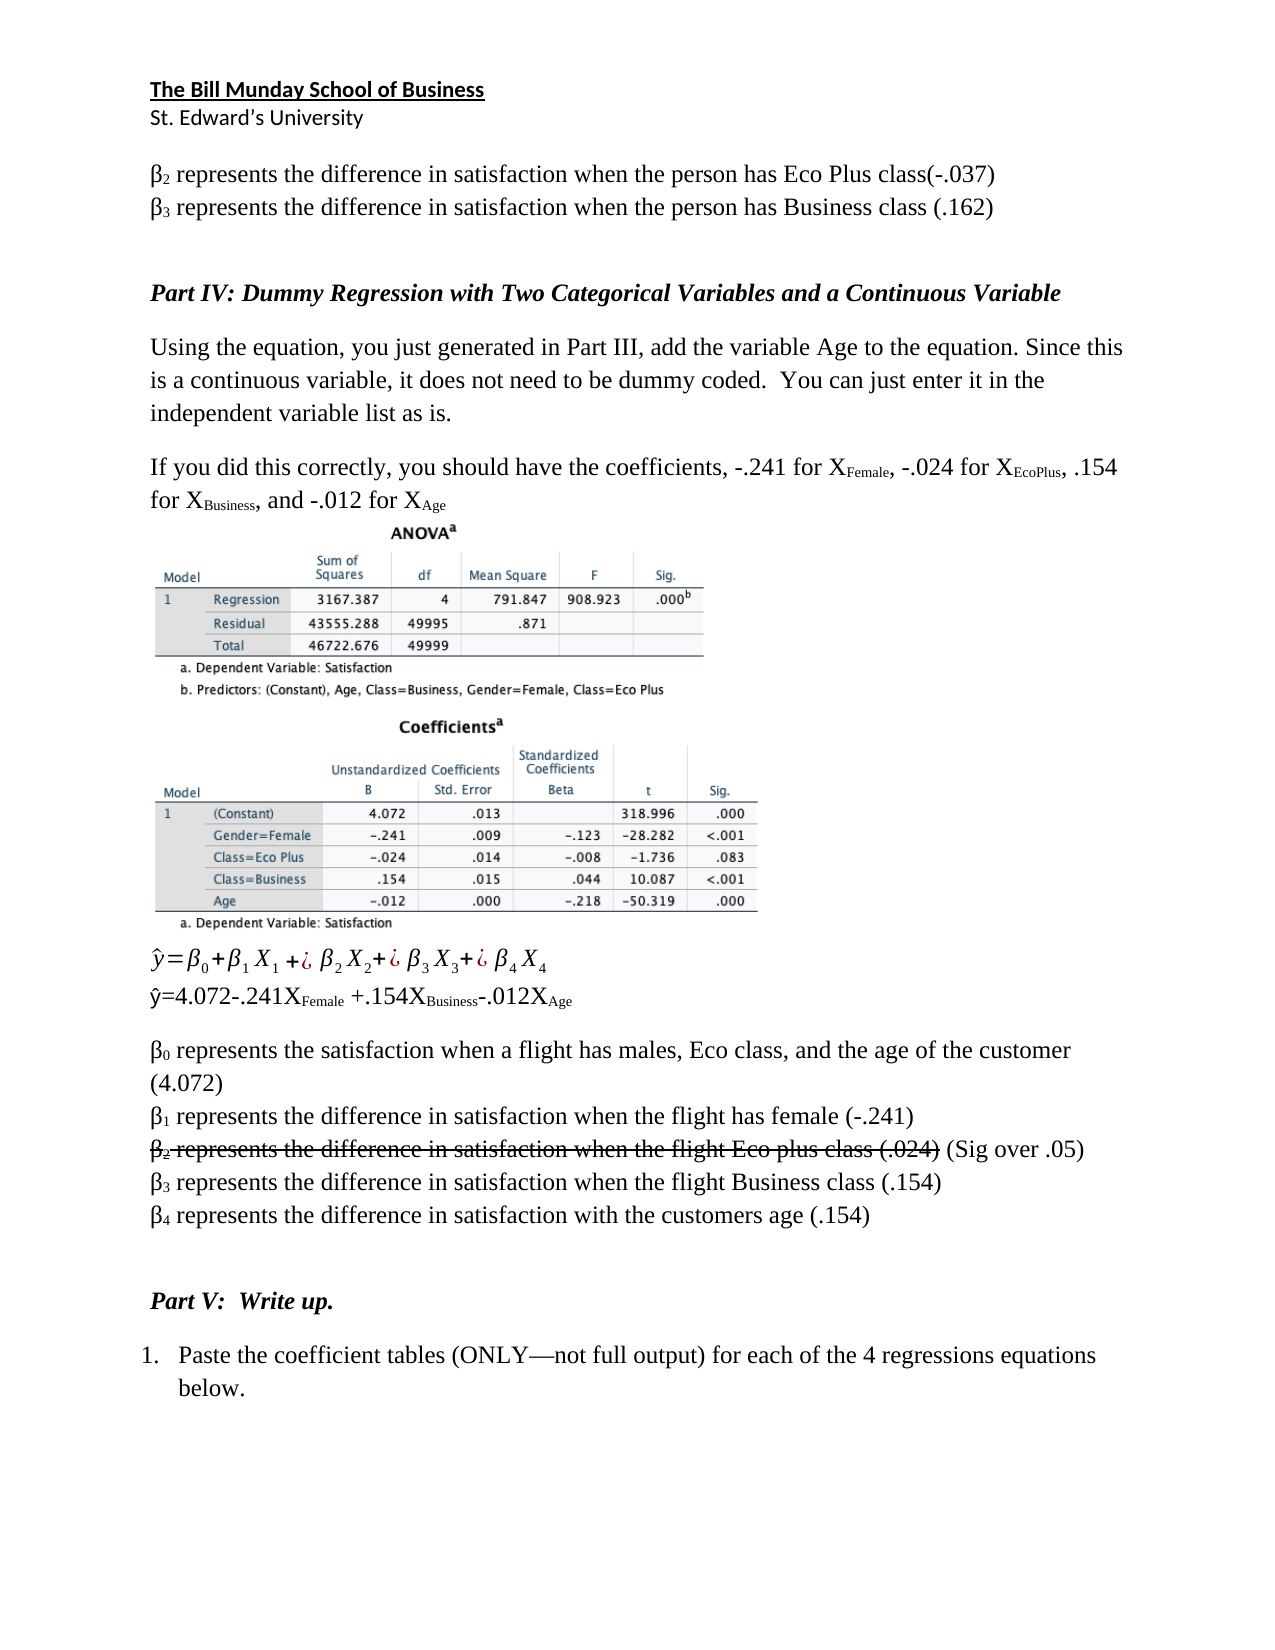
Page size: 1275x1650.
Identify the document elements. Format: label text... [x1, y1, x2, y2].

picture [150, 517, 711, 708]
text Part IV: Dummy Regression with Two Categorical Variables and a Continuous Variable [150, 278, 1125, 307]
text β0 represents the satisfaction when a flight has males, Eco class, and the age of the customer (4.072) β1 represents the difference in satisfaction when the flight has female (-.241) β2 represents the difference in satisfaction when the flight Eco plus class (.024) (Sig over .05) β3 represents the difference in satisfaction when the flight Business class (.154) β4 represents the difference in satisfaction with the customers age (.154) [150, 1035, 1125, 1261]
text Using the equation, you just generated in Part III, add the variable Age to the equation. Since this is a continuous variable, it does not need to be dummy coded. You can just enter it in the independent variable list as is. [150, 332, 1125, 427]
picture [150, 711, 765, 941]
text Part V: Write up. [150, 1286, 1125, 1315]
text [150, 159, 1125, 253]
list Paste the coefficient tables (ONLY—not full output) for each of the 4 regressions equations below. [141, 1340, 1125, 1402]
